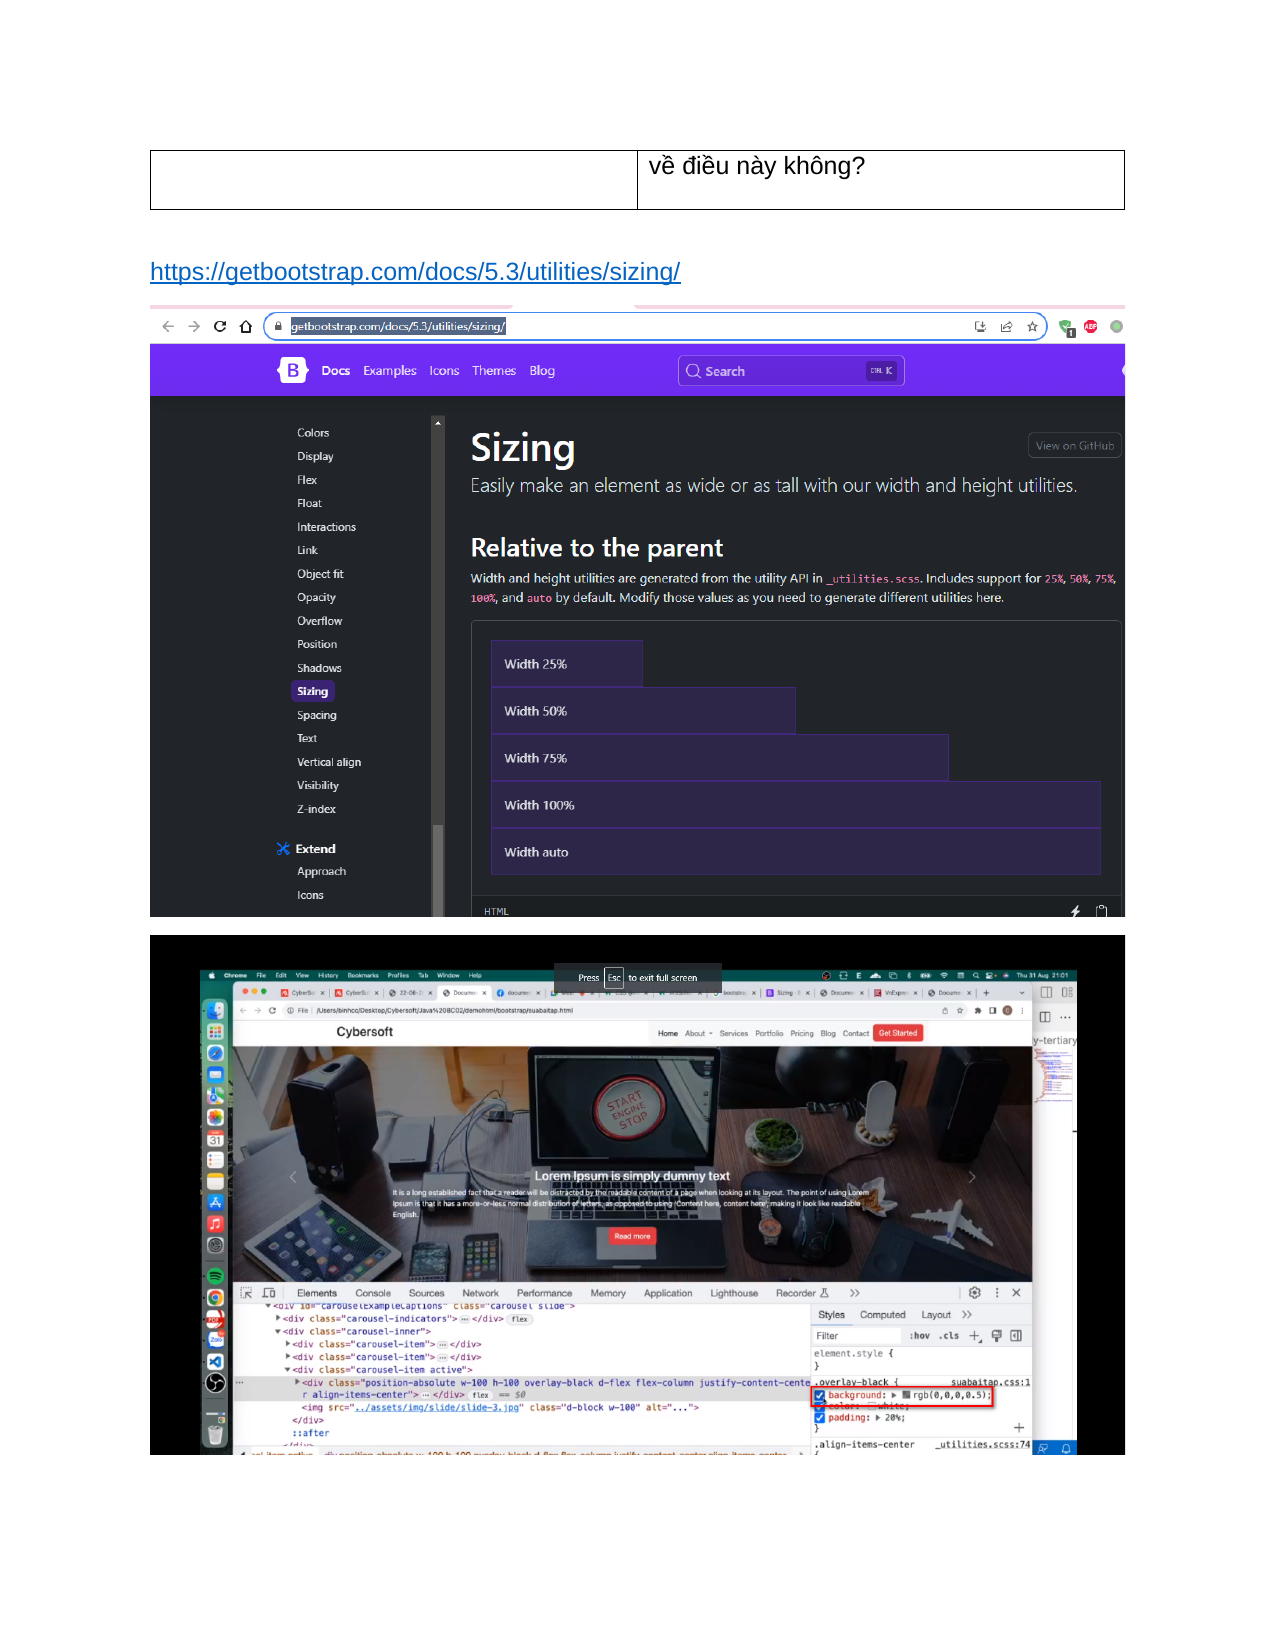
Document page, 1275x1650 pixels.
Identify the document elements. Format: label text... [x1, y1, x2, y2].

picture [150, 935, 1125, 1455]
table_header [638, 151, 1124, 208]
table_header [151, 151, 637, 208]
picture [150, 305, 1125, 917]
text https://getbootstrap.com/docs/5.3/utilities/sizing/ [150, 257, 1125, 286]
